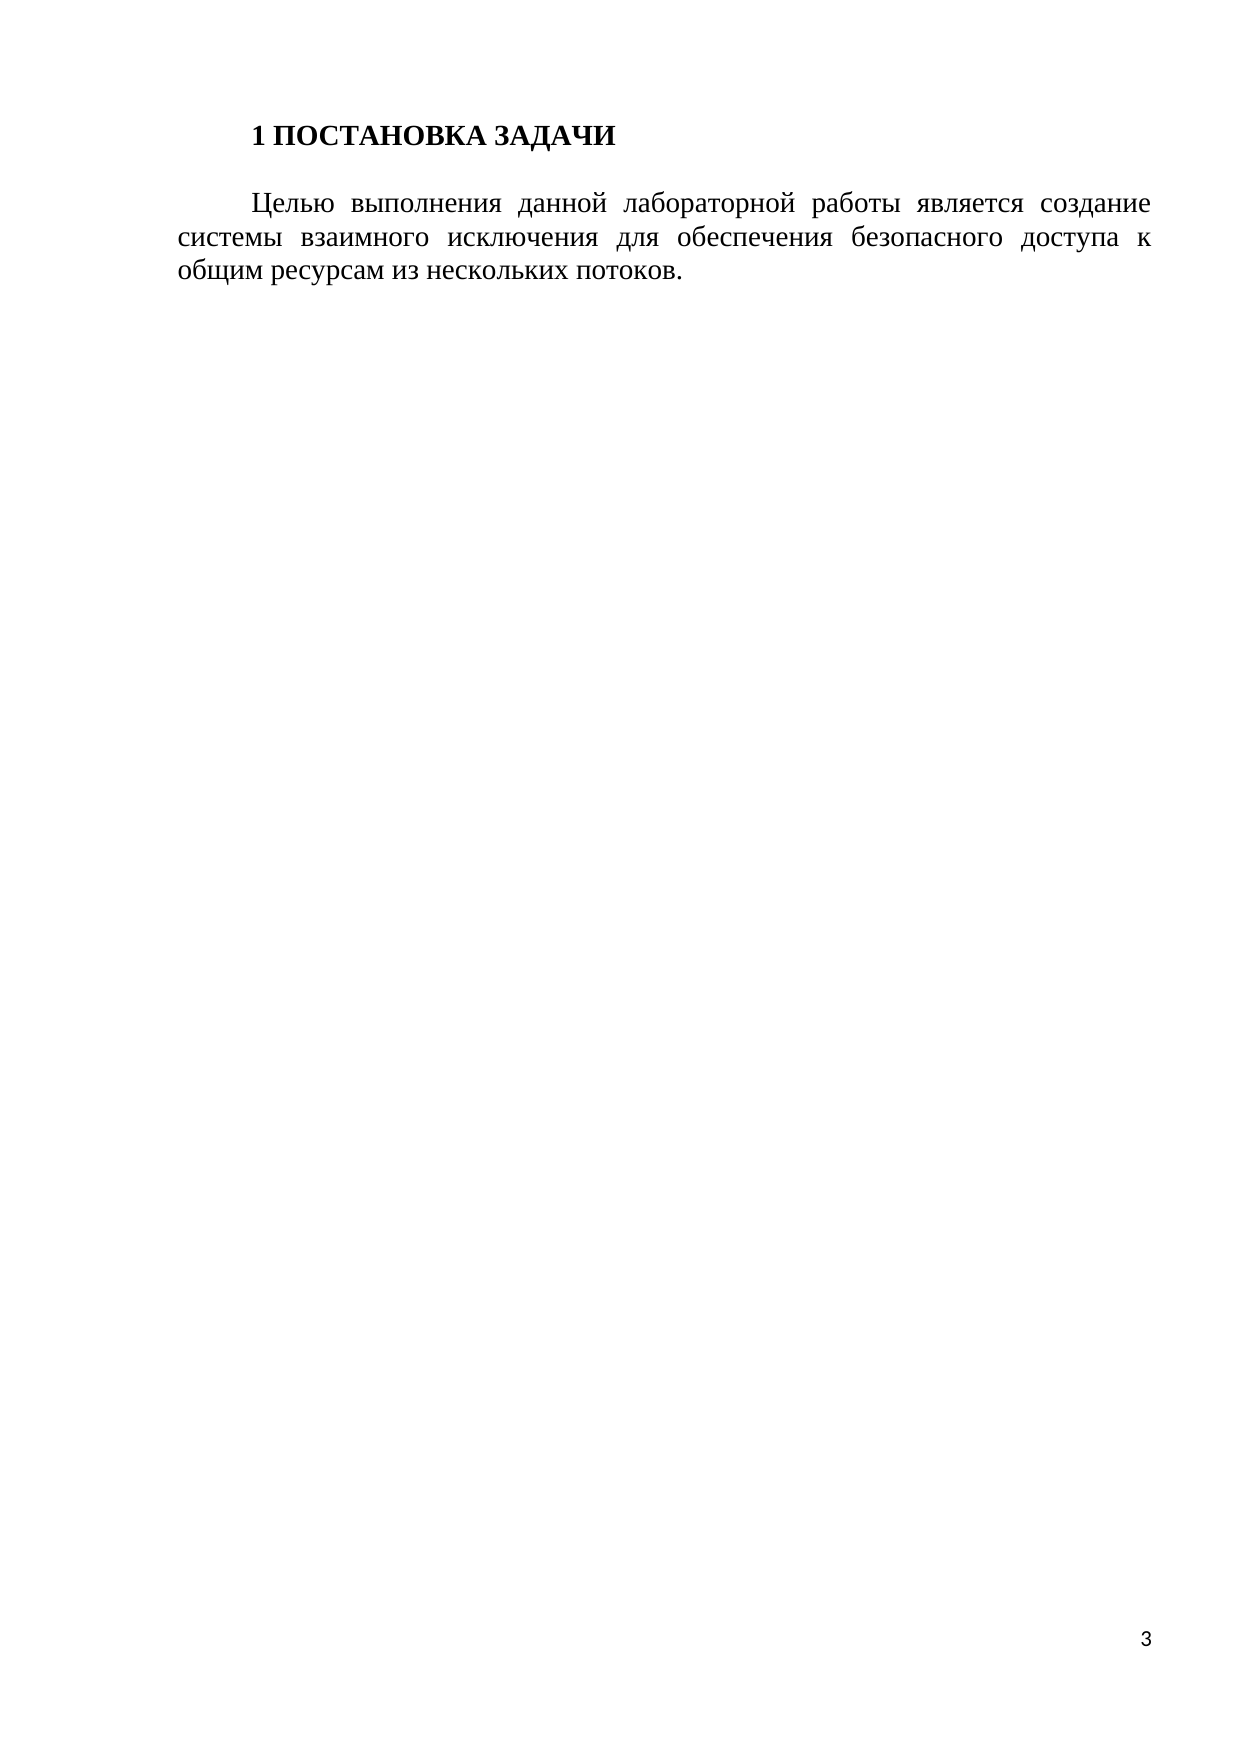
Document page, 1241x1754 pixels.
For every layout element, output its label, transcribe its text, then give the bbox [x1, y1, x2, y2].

subtitle 1 ПОСТАНОВКА ЗАДАЧИ [177, 118, 1152, 152]
text Целью выполнения данной лабораторной работы является создание системы взаимного исключения для обеспечения безопасного доступа к общим ресурсам из нескольких потоков. [177, 185, 1152, 286]
